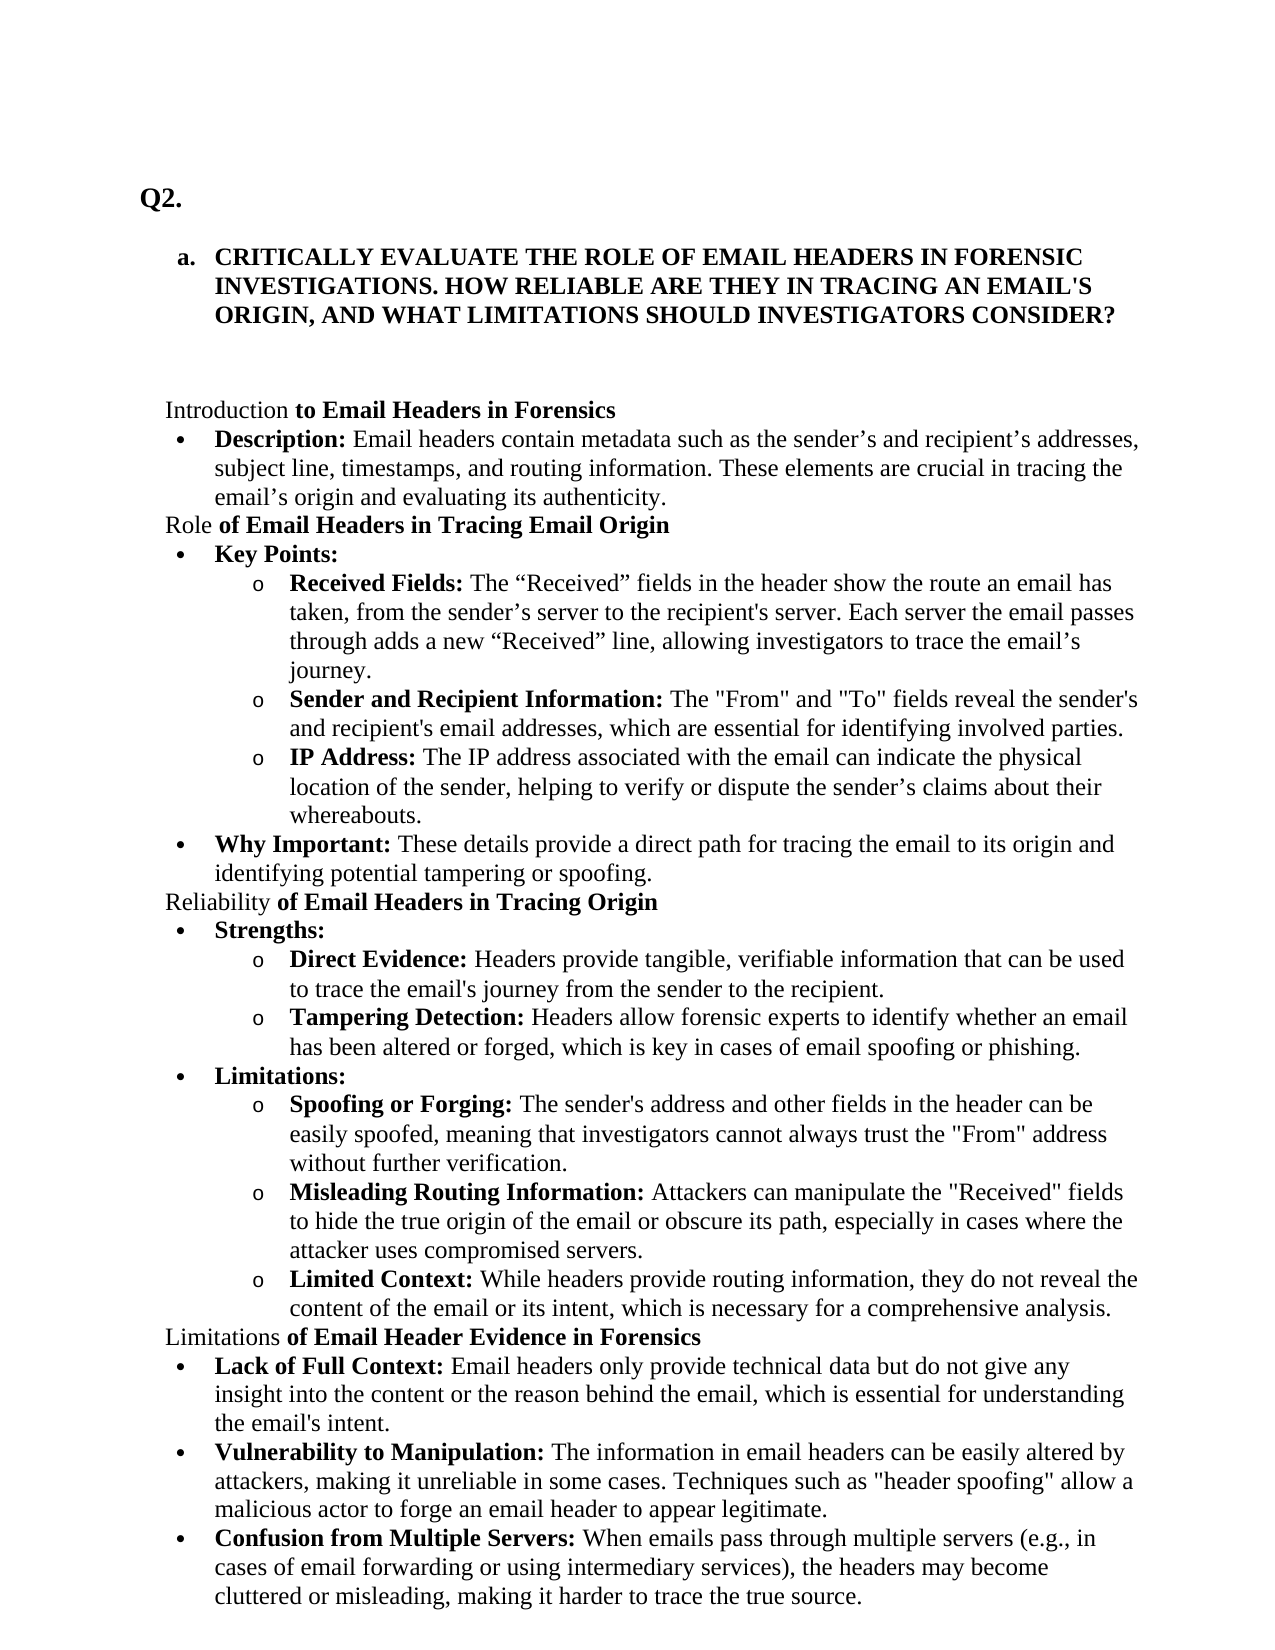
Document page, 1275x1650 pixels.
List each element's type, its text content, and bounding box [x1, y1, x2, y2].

list CRITICALLY EVALUATE THE ROLE OF EMAIL HEADERS IN FORENSIC INVESTIGATIONS. HOW RELIABLE ARE THEY IN TRACING AN EMAIL'S ORIGIN, AND WHAT LIMITATIONS SHOULD INVESTIGATORS CONSIDER? [177, 242, 1140, 329]
list Misleading Routing Information: Attackers can manipulate the "Received" fields to hide the true origin of the email or obscure its path, especially in cases where the attacker uses compromised servers. [252, 1177, 1140, 1264]
list Spoofing or Forging: The sender's address and other fields in the header can be easily spoofed, meaning that investigators cannot always trust the "From" address without further verification. [252, 1089, 1140, 1177]
list Strengths: [177, 915, 1140, 944]
list Direct Evidence: Headers provide tangible, verifiable information that can be used to trace the email's journey from the sender to the recipient. [252, 944, 1140, 1002]
text  Reliability of Email Headers in Tracing Origin [139, 887, 1140, 915]
list Tampering Detection: Headers allow forensic experts to identify whether an email has been altered or forged, which is key in cases of email spoofing or phishing. [252, 1002, 1140, 1061]
list Confusion from Multiple Servers: When emails pass through multiple servers (e.g., in cases of email forwarding or using intermediary services), the headers may become cluttered or misleading, making it harder to trace the true source. [177, 1523, 1140, 1609]
text  Introduction to Email Headers in Forensics [139, 395, 1140, 424]
text Q2. [139, 181, 1140, 213]
list Limitations: [177, 1061, 1140, 1089]
text  Limitations of Email Header Evidence in Forensics [139, 1322, 1140, 1351]
list Key Points: [177, 539, 1140, 568]
list Limited Context: While headers provide routing information, they do not reveal the content of the email or its intent, which is necessary for a comprehensive analysis. [252, 1264, 1140, 1322]
list Vulnerability to Manipulation: The information in email headers can be easily altered by attackers, making it unreliable in some cases. Techniques such as "header spoofing" allow a malicious actor to forge an email header to appear legitimate. [177, 1437, 1140, 1523]
list Sender and Recipient Information: The "From" and "To" fields reveal the sender's and recipient's email addresses, which are essential for identifying involved parties. [252, 684, 1140, 742]
list IP Address: The IP address associated with the email can indicate the physical location of the sender, helping to verify or dispute the sender’s claims about their whereabouts. [252, 742, 1140, 829]
list Description: Email headers contain metadata such as the sender’s and recipient’s addresses, subject line, timestamps, and routing information. These elements are crucial in tracing the email’s origin and evaluating its authenticity. [177, 424, 1140, 510]
list Received Fields: The “Received” fields in the header show the route an email has taken, from the sender’s server to the recipient's server. Each server the email passes through adds a new “Received” line, allowing investigators to trace the email’s journey. [252, 568, 1140, 684]
text  Role of Email Headers in Tracing Email Origin [139, 510, 1140, 539]
list Why Important: These details provide a direct path for tracing the email to its origin and identifying potential tampering or spoofing. [177, 829, 1140, 887]
list Lack of Full Context: Email headers only provide technical data but do not give any insight into the content or the reason behind the email, which is essential for understanding the email's intent. [177, 1351, 1140, 1437]
